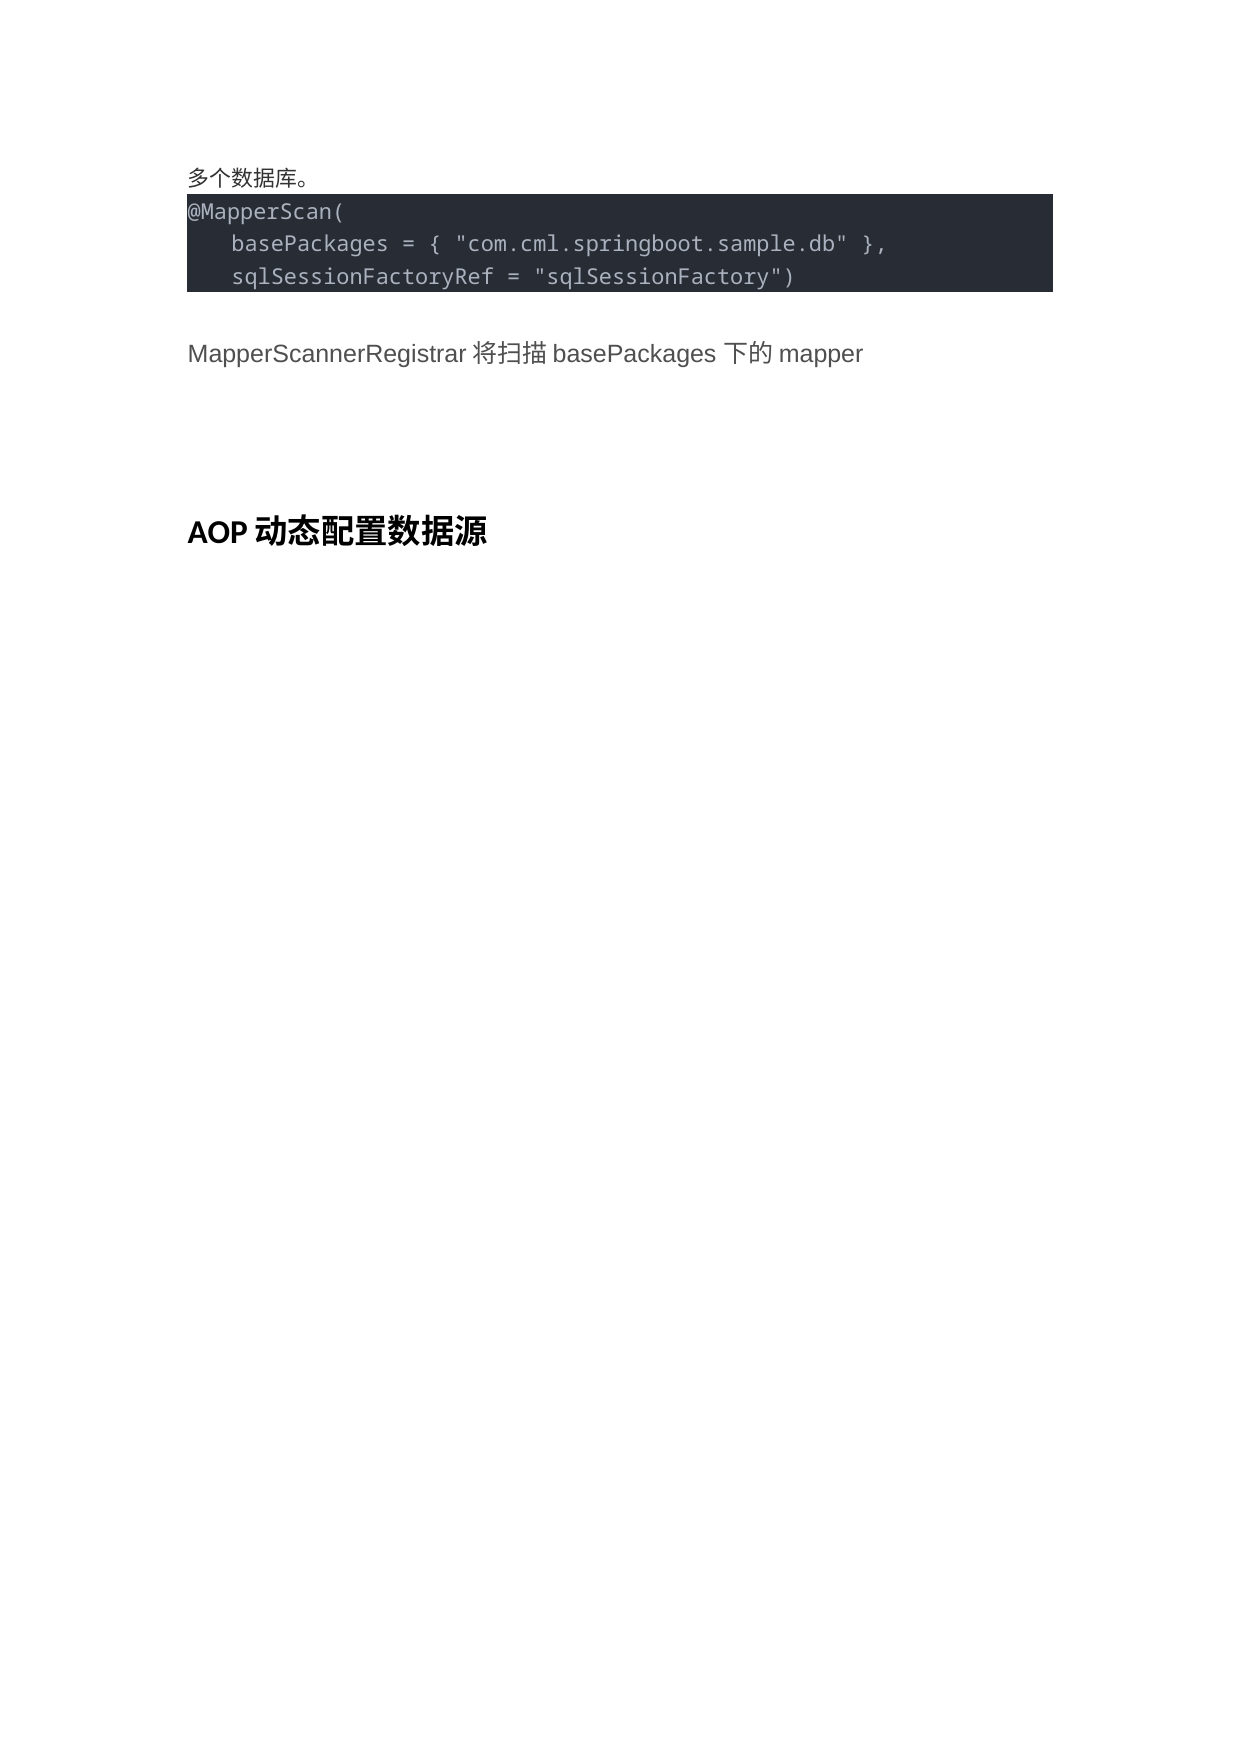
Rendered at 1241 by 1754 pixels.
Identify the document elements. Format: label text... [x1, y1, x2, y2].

subtitle MapperScannerRegistrar将扫描 basePackages 下的mapper [187, 319, 1053, 384]
text basePackages = { "com.cml.springboot.sample.db" }, [187, 227, 1053, 259]
text sqlSessionFactoryRef = "sqlSessionFactory") [187, 259, 1053, 292]
subtitle AOP动态配置数据源 [187, 497, 1053, 562]
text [187, 162, 1053, 194]
text @MapperScan( [187, 194, 1053, 227]
